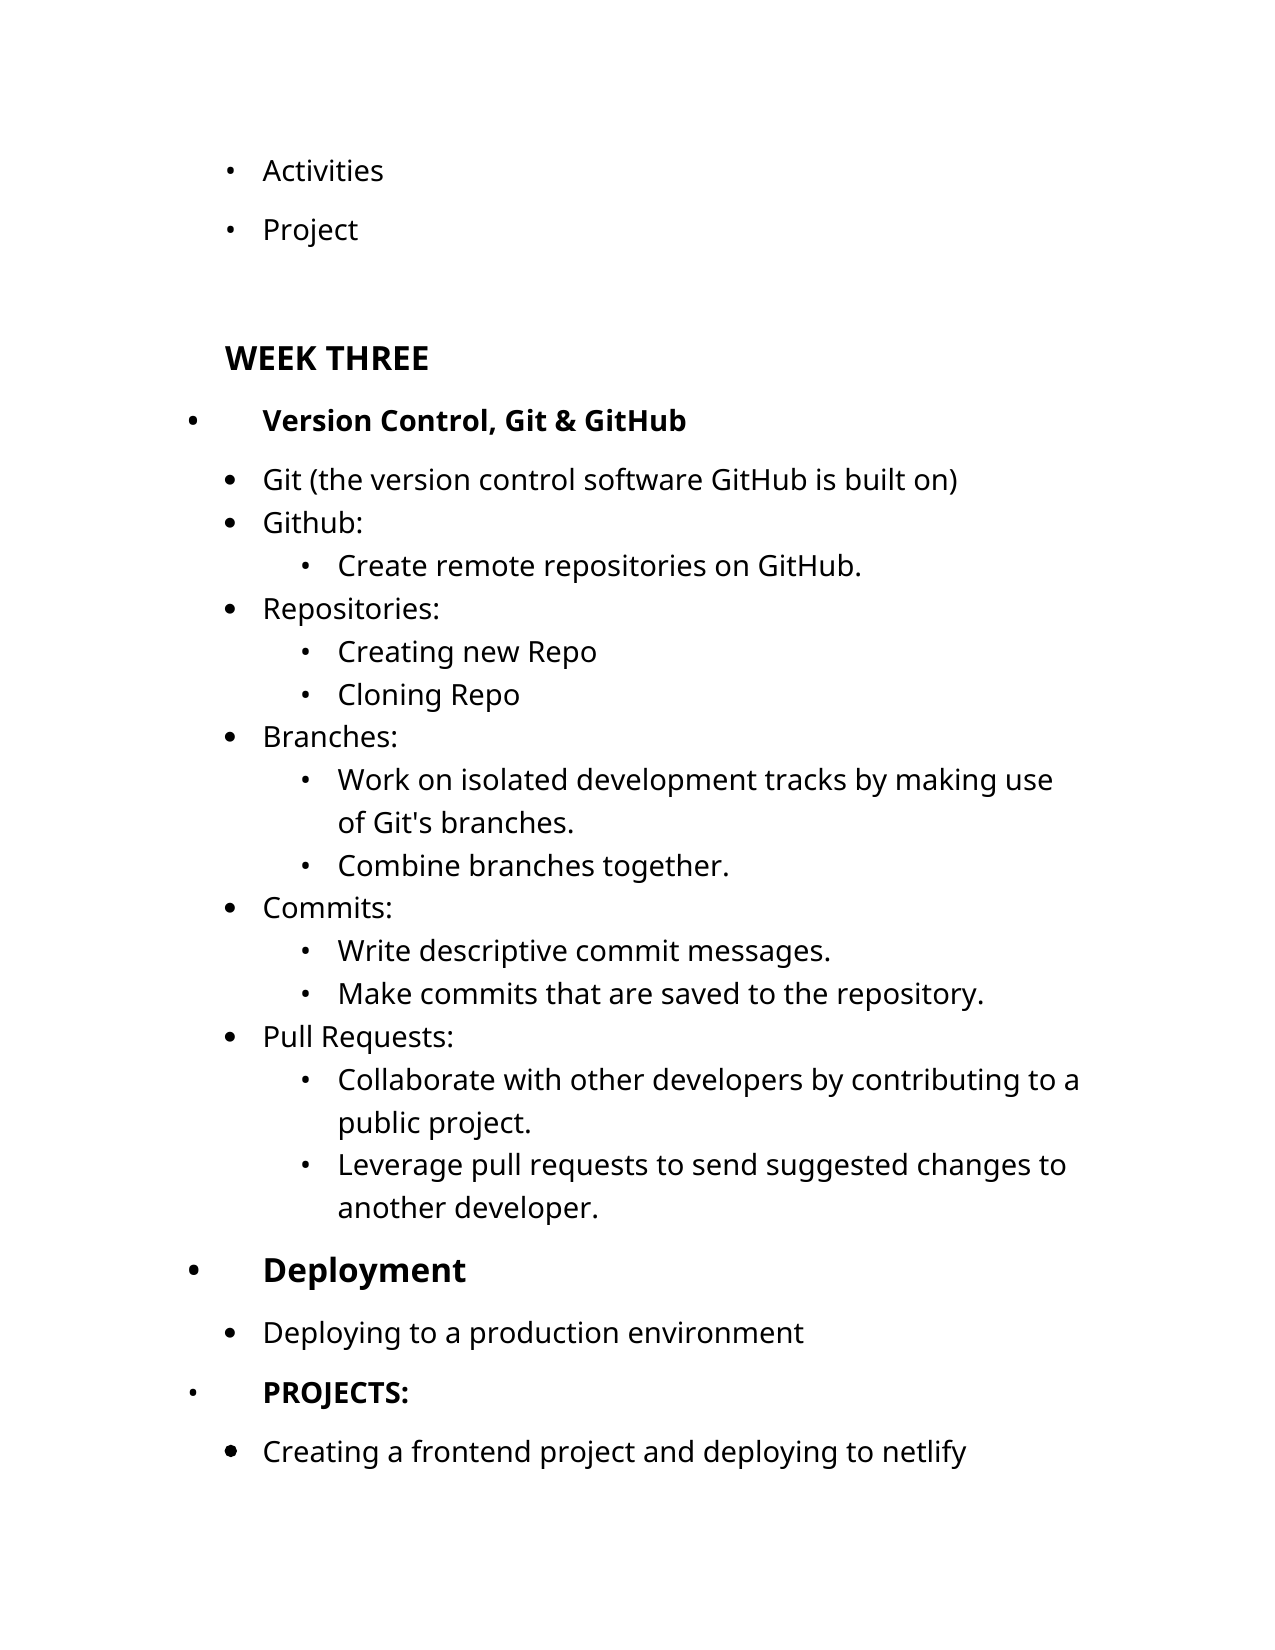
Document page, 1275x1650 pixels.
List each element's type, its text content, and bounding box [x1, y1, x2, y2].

list Github: [225, 502, 1087, 542]
list Repositories: [225, 588, 1087, 628]
text • Version Control, Git & GitHub [187, 400, 1087, 440]
list Deploying to a production environment [225, 1313, 1087, 1352]
text WEEK THREE [225, 334, 1087, 380]
text • Deployment [187, 1247, 1087, 1292]
list Cloning Repo [300, 674, 1087, 713]
list Git (the version control software GitHub is built on) [225, 460, 1087, 499]
list Pull Requests: [225, 1016, 1087, 1056]
text • Project [225, 209, 1087, 249]
list Work on isolated development tracks by making use of Git's branches. [300, 759, 1087, 842]
list Write descriptive commit messages. [300, 931, 1087, 970]
text • Activities [225, 150, 1087, 190]
list Creating a frontend project and deploying to netlify [225, 1432, 1087, 1471]
list Create remote repositories on GitHub. [300, 545, 1087, 585]
list Make commits that are saved to the repository. [300, 973, 1087, 1013]
text • PROJECTS: [187, 1372, 1087, 1412]
list Combine branches together. [300, 845, 1087, 885]
list Commits: [225, 888, 1087, 927]
list Creating new Repo [300, 631, 1087, 671]
list Leverage pull requests to send suggested changes to another developer. [300, 1145, 1087, 1227]
list Branches: [225, 717, 1087, 756]
list Collaborate with other developers by contributing to a public project. [300, 1059, 1087, 1142]
